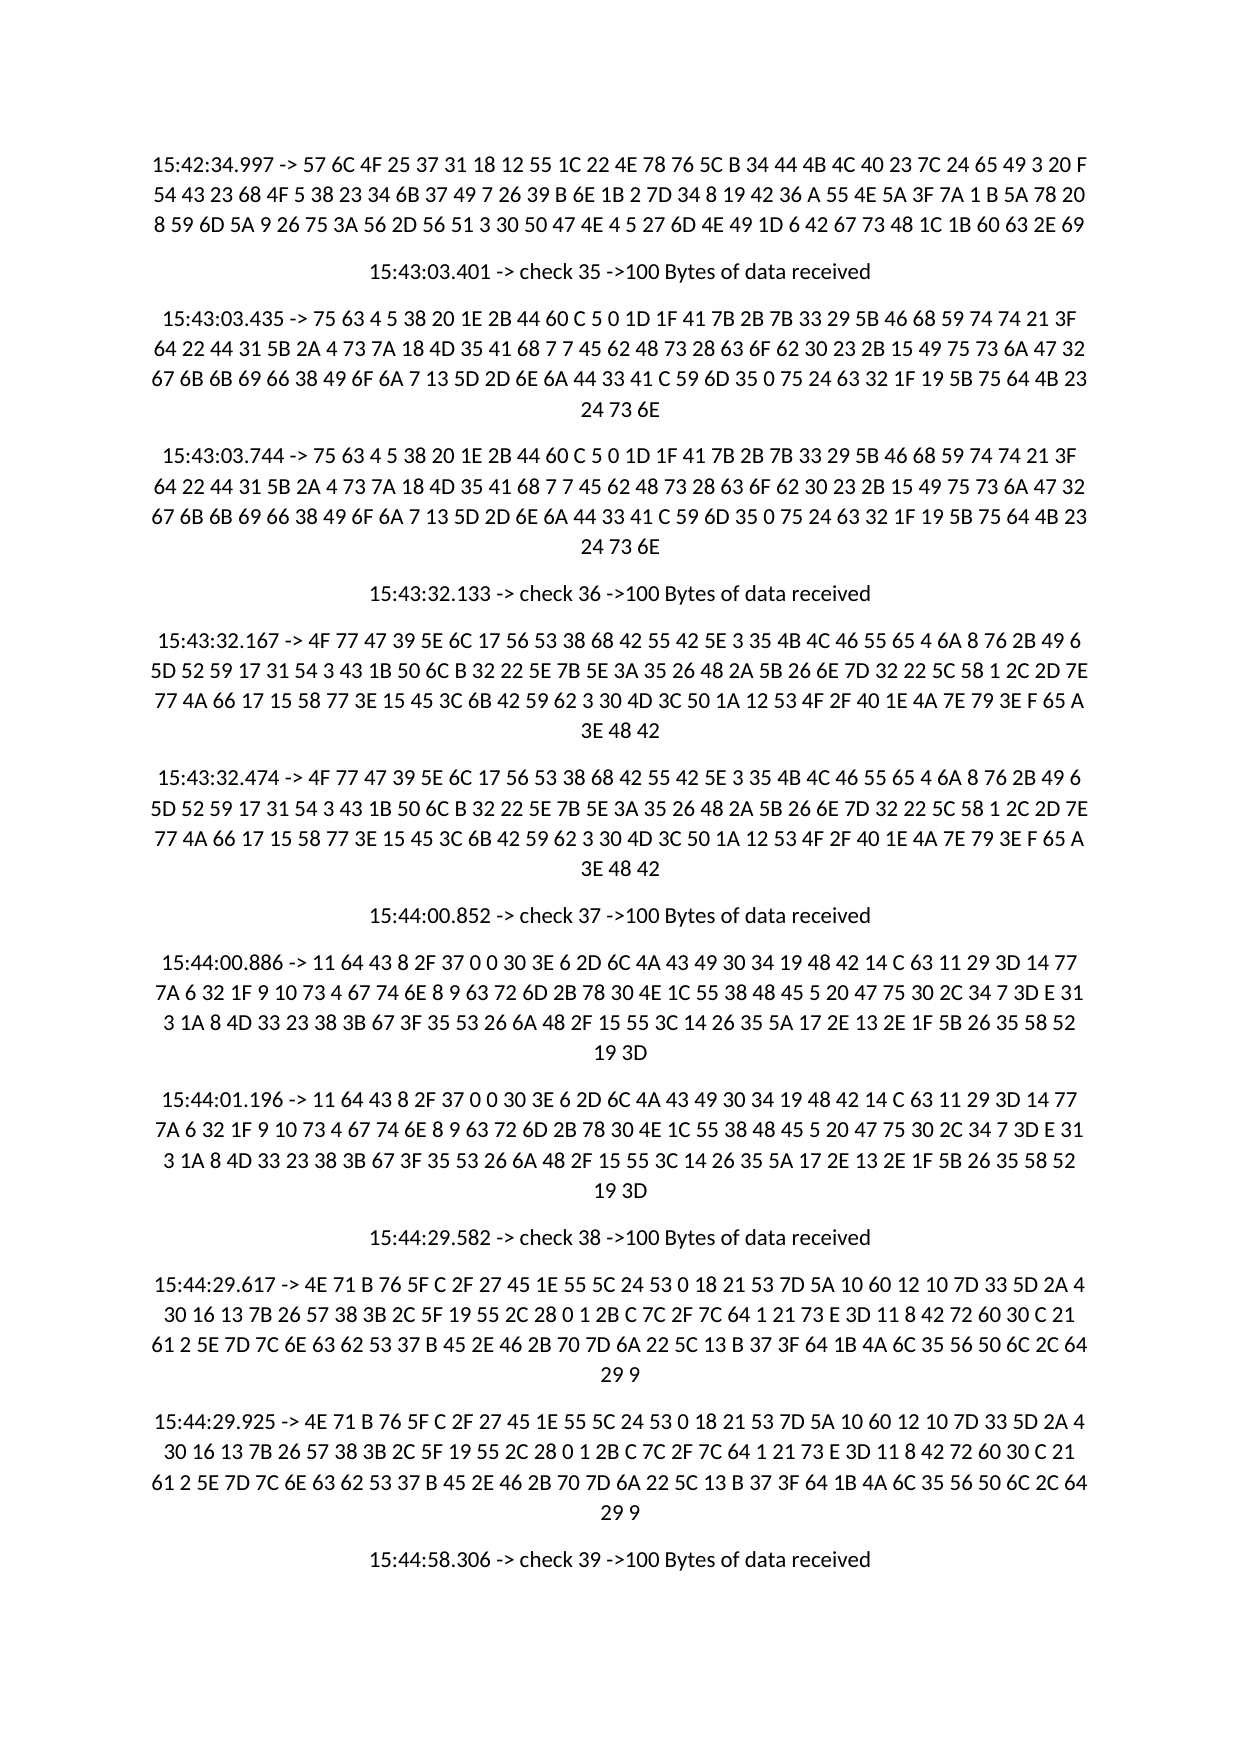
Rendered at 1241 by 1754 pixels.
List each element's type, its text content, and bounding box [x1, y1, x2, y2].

text 15:44:01.196 -> 11 64 43 8 2F 37 0 0 30 3E 6 2D 6C 4A 43 49 30 34 19 48 42 14 C 63 11 29 3D 14 77 7A 6 32 1F 9 10 73 4 67 74 6E 8 9 63 72 6D 2B 78 30 4E 1C 55 38 48 45 5 20 47 75 30 2C 34 7 3D E 31 3 1A 8 4D 33 23 38 3B 67 3F 35 53 26 6A 48 2F 15 55 3C 14 26 35 5A 17 2E 13 2E 1F 5B 26 35 58 52 19 3D [150, 1085, 1090, 1204]
text 15:44:29.582 -> check 38 ->100 Bytes of data received [150, 1223, 1090, 1251]
text 15:43:32.474 -> 4F 77 47 39 5E 6C 17 56 53 38 68 42 55 42 5E 3 35 4B 4C 46 55 65 4 6A 8 76 2B 49 6 5D 52 59 17 31 54 3 43 1B 50 6C B 32 22 5E 7B 5E 3A 35 26 48 2A 5B 26 6E 7D 32 22 5C 58 1 2C 2D 7E 77 4A 66 17 15 58 77 3E 15 45 3C 6B 42 59 62 3 30 4D 3C 50 1A 12 53 4F 2F 40 1E 4A 7E 79 3E F 65 A 3E 48 42 [150, 763, 1090, 882]
text 15:43:03.435 -> 75 63 4 5 38 20 1E 2B 44 60 C 5 0 1D 1F 41 7B 2B 7B 33 29 5B 46 68 59 74 74 21 3F 64 22 44 31 5B 2A 4 73 7A 18 4D 35 41 68 7 7 45 62 48 73 28 63 6F 62 30 23 2B 15 49 75 73 6A 47 32 67 6B 6B 69 66 38 49 6F 6A 7 13 5D 2D 6E 6A 44 33 41 C 59 6D 35 0 75 24 63 32 1F 19 5B 75 64 4B 23 24 73 6E [150, 304, 1090, 423]
text 15:44:29.925 -> 4E 71 B 76 5F C 2F 27 45 1E 55 5C 24 53 0 18 21 53 7D 5A 10 60 12 10 7D 33 5D 2A 4 30 16 13 7B 26 57 38 3B 2C 5F 19 55 2C 28 0 1 2B C 7C 2F 7C 64 1 21 73 E 3D 11 8 42 72 60 30 C 21 61 2 5E 7D 7C 6E 63 62 53 37 B 45 2E 46 2B 70 7D 6A 22 5C 13 B 37 3F 64 1B 4A 6C 35 56 50 6C 2C 64 29 9 [150, 1407, 1090, 1526]
text 15:42:34.997 -> 57 6C 4F 25 37 31 18 12 55 1C 22 4E 78 76 5C B 34 44 4B 4C 40 23 7C 24 65 49 3 20 F 54 43 23 68 4F 5 38 23 34 6B 37 49 7 26 39 B 6E 1B 2 7D 34 8 19 42 36 A 55 4E 5A 3F 7A 1 B 5A 78 20 8 59 6D 5A 9 26 75 3A 56 2D 56 51 3 30 50 47 4E 4 5 27 6D 4E 49 1D 6 42 67 73 48 1C 1B 60 63 2E 69 [150, 150, 1090, 238]
text 15:44:00.852 -> check 37 ->100 Bytes of data received [150, 901, 1090, 929]
text 15:44:00.886 -> 11 64 43 8 2F 37 0 0 30 3E 6 2D 6C 4A 43 49 30 34 19 48 42 14 C 63 11 29 3D 14 77 7A 6 32 1F 9 10 73 4 67 74 6E 8 9 63 72 6D 2B 78 30 4E 1C 55 38 48 45 5 20 47 75 30 2C 34 7 3D E 31 3 1A 8 4D 33 23 38 3B 67 3F 35 53 26 6A 48 2F 15 55 3C 14 26 35 5A 17 2E 13 2E 1F 5B 26 35 58 52 19 3D [150, 948, 1090, 1067]
text 15:43:32.133 -> check 36 ->100 Bytes of data received [150, 579, 1090, 607]
text 15:43:32.167 -> 4F 77 47 39 5E 6C 17 56 53 38 68 42 55 42 5E 3 35 4B 4C 46 55 65 4 6A 8 76 2B 49 6 5D 52 59 17 31 54 3 43 1B 50 6C B 32 22 5E 7B 5E 3A 35 26 48 2A 5B 26 6E 7D 32 22 5C 58 1 2C 2D 7E 77 4A 66 17 15 58 77 3E 15 45 3C 6B 42 59 62 3 30 4D 3C 50 1A 12 53 4F 2F 40 1E 4A 7E 79 3E F 65 A 3E 48 42 [150, 626, 1090, 745]
text 15:44:58.306 -> check 39 ->100 Bytes of data received [150, 1545, 1090, 1573]
text 15:44:29.617 -> 4E 71 B 76 5F C 2F 27 45 1E 55 5C 24 53 0 18 21 53 7D 5A 10 60 12 10 7D 33 5D 2A 4 30 16 13 7B 26 57 38 3B 2C 5F 19 55 2C 28 0 1 2B C 7C 2F 7C 64 1 21 73 E 3D 11 8 42 72 60 30 C 21 61 2 5E 7D 7C 6E 63 62 53 37 B 45 2E 46 2B 70 7D 6A 22 5C 13 B 37 3F 64 1B 4A 6C 35 56 50 6C 2C 64 29 9 [150, 1270, 1090, 1388]
text 15:43:03.401 -> check 35 ->100 Bytes of data received [150, 257, 1090, 285]
text 15:43:03.744 -> 75 63 4 5 38 20 1E 2B 44 60 C 5 0 1D 1F 41 7B 2B 7B 33 29 5B 46 68 59 74 74 21 3F 64 22 44 31 5B 2A 4 73 7A 18 4D 35 41 68 7 7 45 62 48 73 28 63 6F 62 30 23 2B 15 49 75 73 6A 47 32 67 6B 6B 69 66 38 49 6F 6A 7 13 5D 2D 6E 6A 44 33 41 C 59 6D 35 0 75 24 63 32 1F 19 5B 75 64 4B 23 24 73 6E [150, 442, 1090, 560]
